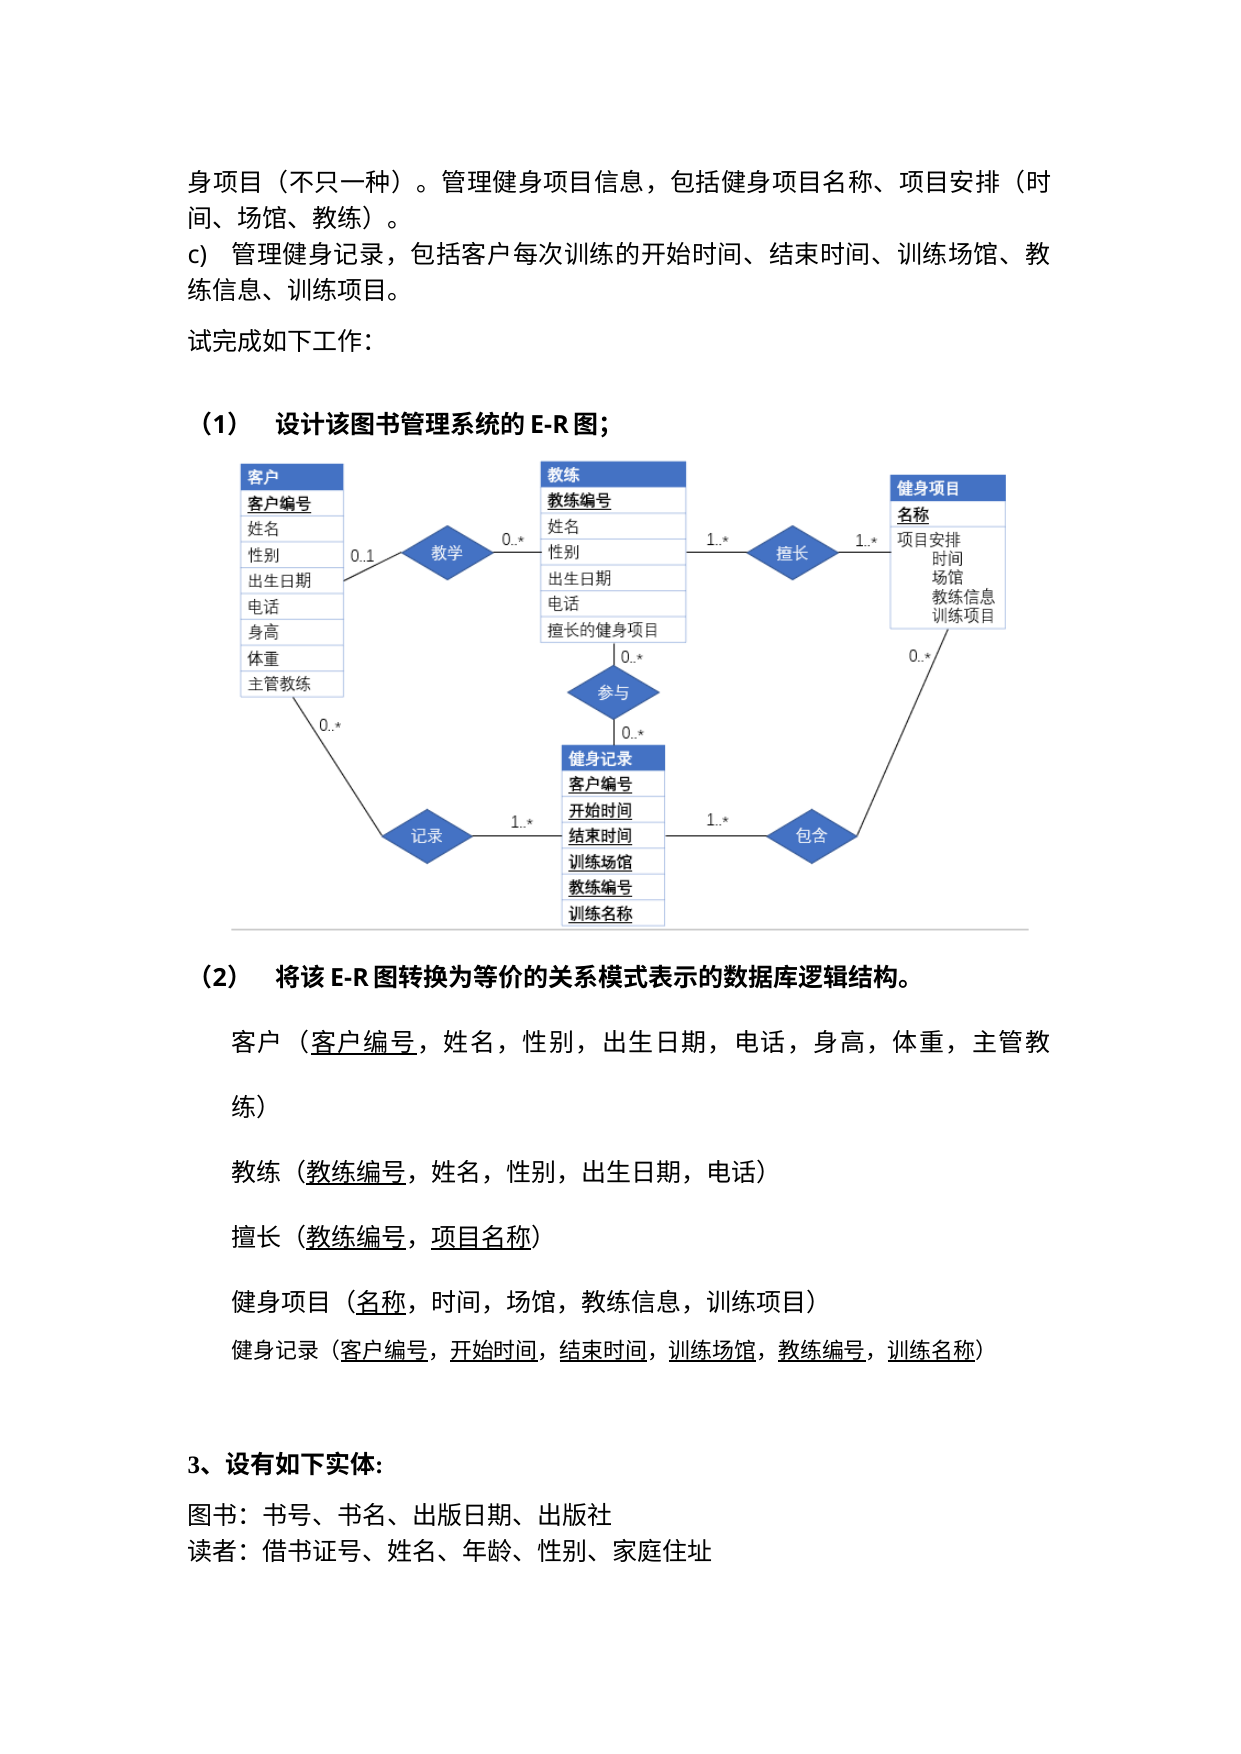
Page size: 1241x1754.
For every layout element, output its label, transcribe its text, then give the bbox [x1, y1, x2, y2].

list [187, 162, 1053, 234]
list 管理健身记录，包括客户每次训练的开始时间、结束时间、训练场馆、教练信息、训练项目。 [187, 234, 1053, 307]
list 健身记录（客户编号，开始时间，结束时间，训练场馆，教练编号，训练名称） [231, 1333, 1053, 1365]
list 擅长（教练编号，项目名称） [231, 1203, 1053, 1268]
text 图书：书号、书名、出版日期、出版社 [187, 1495, 1053, 1531]
list 教练（教练编号，姓名，性别，出生日期，电话） [231, 1138, 1053, 1203]
picture [231, 455, 1029, 931]
list 健身项目（名称，时间，场馆，教练信息，训练项目） [231, 1268, 1053, 1333]
text 读者：借书证号、姓名、年龄、性别、家庭住址 [187, 1531, 1053, 1568]
text 试完成如下工作： [187, 307, 1053, 372]
text 3、设有如下实体: [187, 1430, 1053, 1495]
list 客户（客户编号，姓名，性别，出生日期，电话，身高，体重，主管教练） [231, 1008, 1053, 1138]
list 将该E-R图转换为等价的关系模式表示的数据库逻辑结构。 [187, 943, 1053, 1008]
list 设计该图书管理系统的E-R图； [187, 390, 1053, 455]
